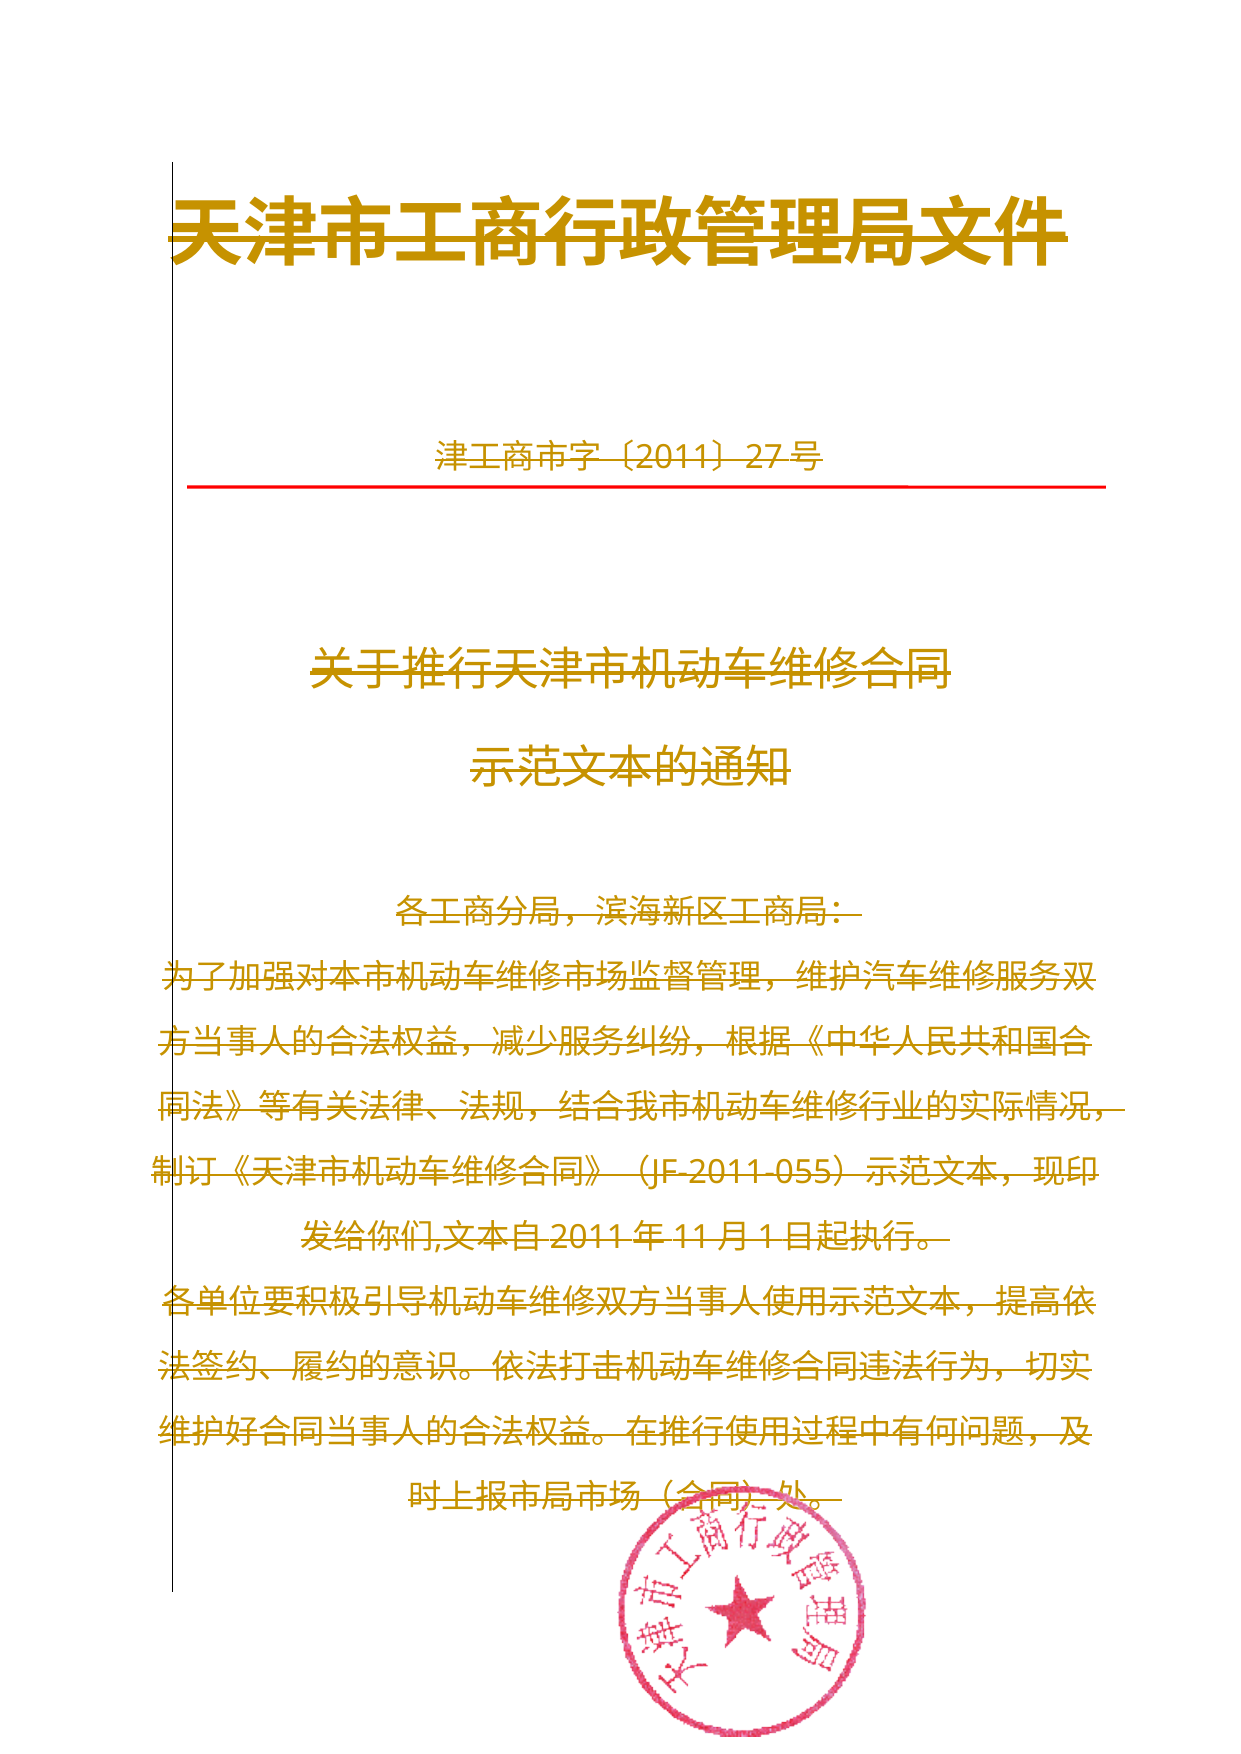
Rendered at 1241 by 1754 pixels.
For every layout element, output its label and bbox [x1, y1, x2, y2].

picture [617, 1486, 868, 1737]
